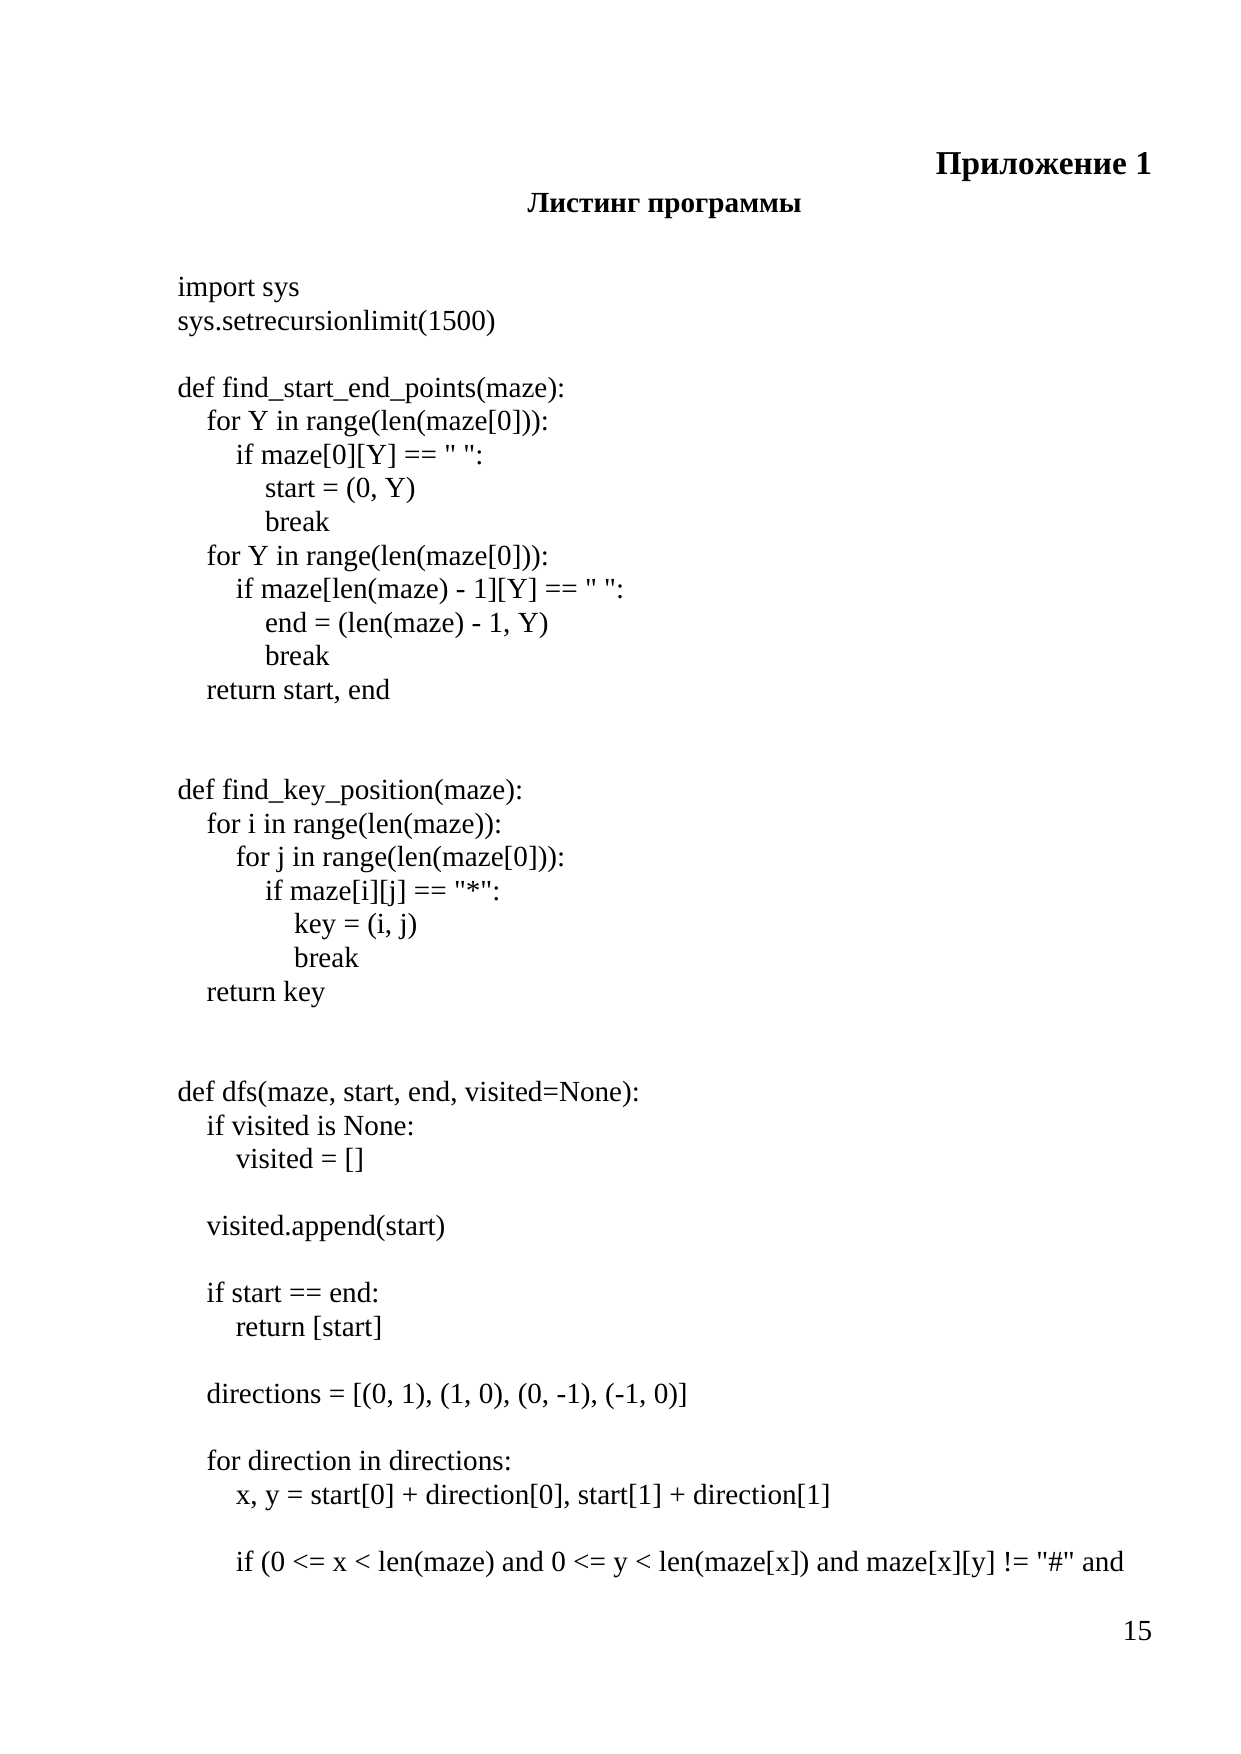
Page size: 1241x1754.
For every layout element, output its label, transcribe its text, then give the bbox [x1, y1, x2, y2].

subtitle Листинг программы [177, 186, 1152, 219]
subtitle Приложение 1 [177, 143, 1152, 181]
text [177, 269, 1152, 1577]
